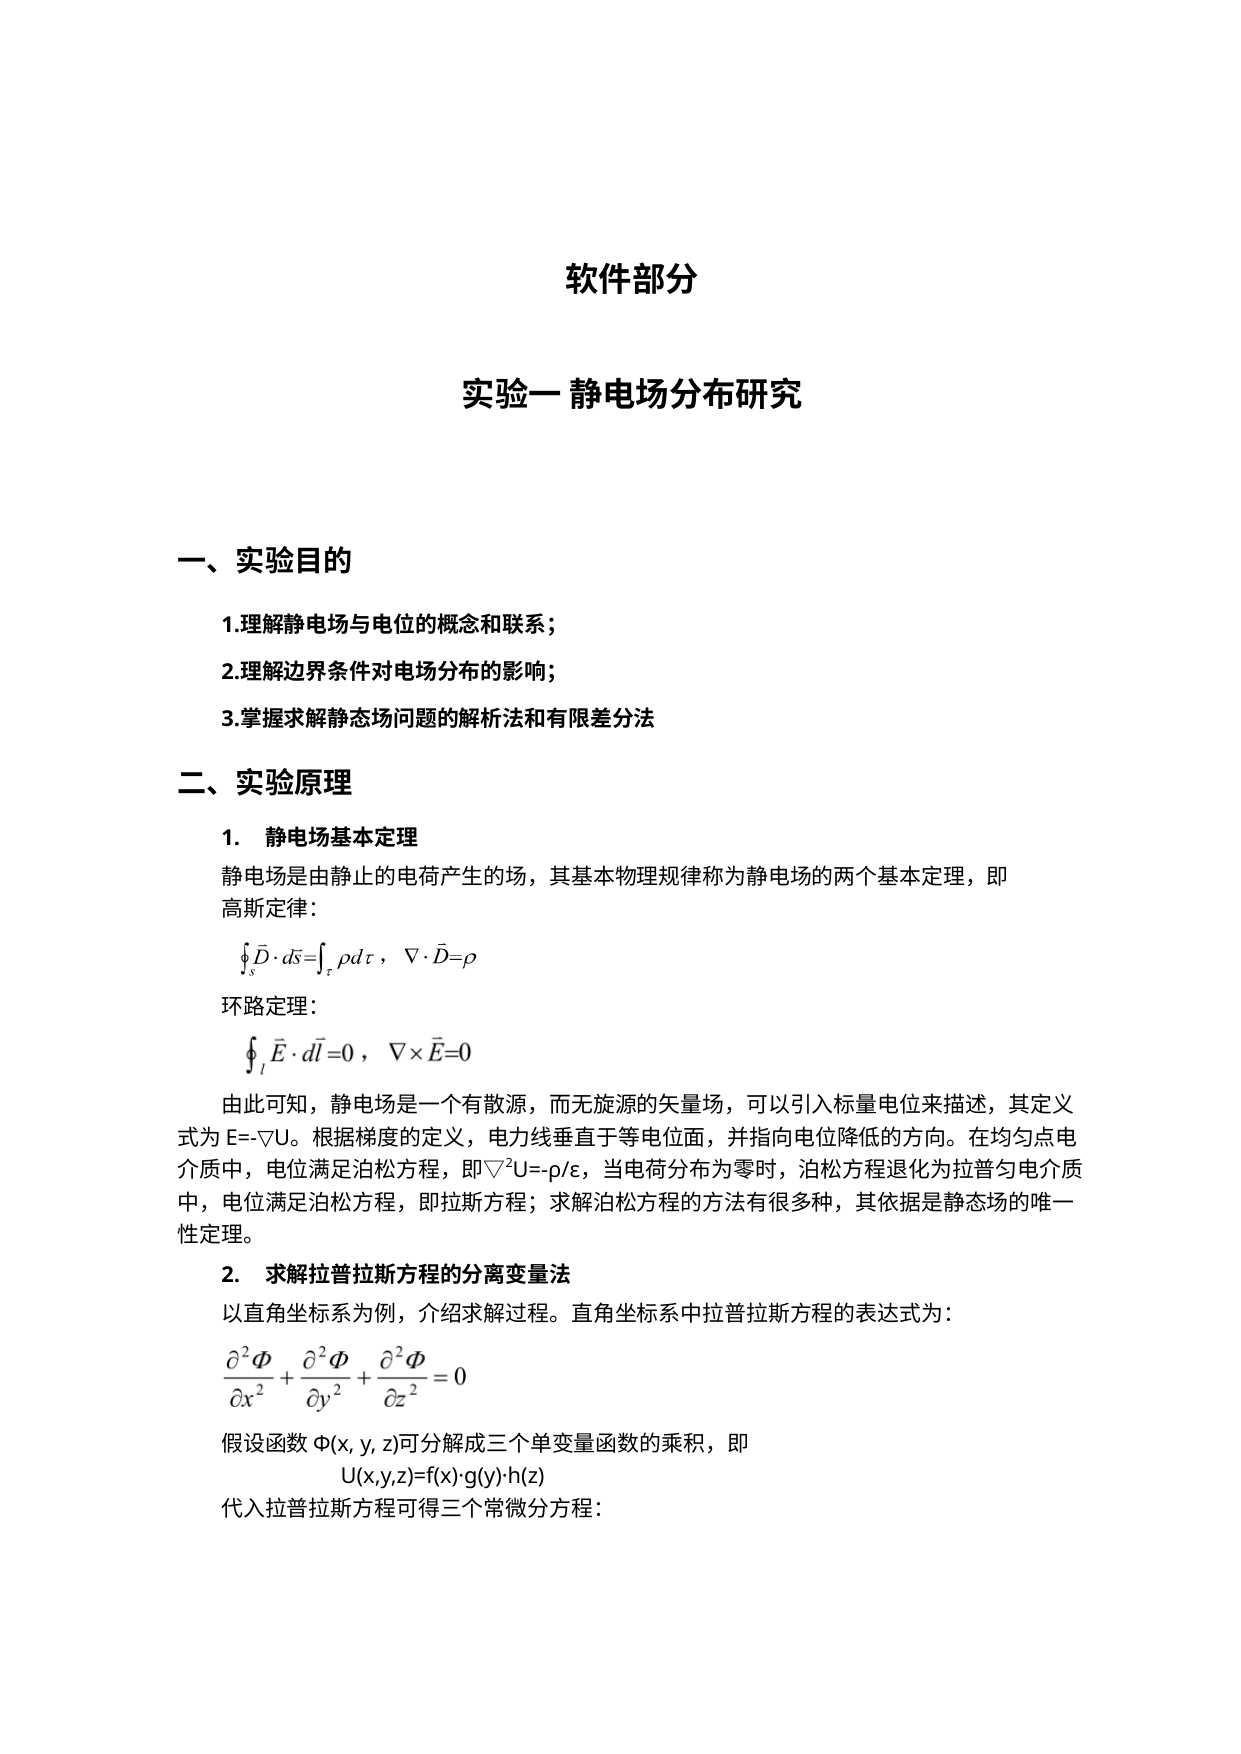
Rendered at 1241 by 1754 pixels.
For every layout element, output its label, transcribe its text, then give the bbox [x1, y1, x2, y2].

subtitle 实验一 静电场分布研究 [177, 359, 1087, 424]
subtitle 软件部分 [177, 244, 1087, 309]
subtitle 2.理解边界条件对电场分布的影响； [177, 653, 1087, 686]
subtitle 一、实验目的 [177, 526, 1087, 592]
text 代入拉普拉斯方程可得三个常微分方程： [177, 1491, 1087, 1523]
text 由此可知，静电场是一个有散源，而无旋源的矢量场，可以引入标量电位来描述，其定义式为E=-▽U。根据梯度的定义，电力线垂直于等电位面，并指向电位降低的方向。在均匀点电介质中，电位满足泊松方程，即▽2U=-ρ/ε，当电荷分布为零时，泊松方程退化为拉普匀电介质中，电位满足泊松方程，即拉斯方程；求解泊松方程的方法有很多种，其依据是静态场的唯一性定理。 [177, 1087, 1087, 1250]
text U(x,y,z)=f(x)·g(y)·h(z) [177, 1458, 1087, 1491]
subtitle 3.掌握求解静态场问题的解析法和有限差分法 [177, 701, 1087, 733]
picture [221, 928, 489, 984]
subtitle 1. 静电场基本定理 [177, 819, 1087, 852]
picture [221, 1022, 491, 1086]
picture [221, 1339, 470, 1415]
text 假设函数Φ(x, y, z)可分解成三个单变量函数的乘积，即 [177, 1426, 1087, 1458]
subtitle 1.理解静电场与电位的概念和联系； [177, 606, 1087, 639]
subtitle 2. 求解拉普拉斯方程的分离变量法 [177, 1256, 1087, 1289]
subtitle 二、实验原理 [177, 748, 1087, 813]
text 环路定理： [177, 989, 1087, 1021]
text 以直角坐标系为例，介绍求解过程。直角坐标系中拉普拉斯方程的表达式为： [177, 1295, 1087, 1328]
text 高斯定律： [177, 891, 1087, 924]
text 静电场是由静止的电荷产生的场，其基本物理规律称为静电场的两个基本定理，即 [177, 858, 1087, 891]
